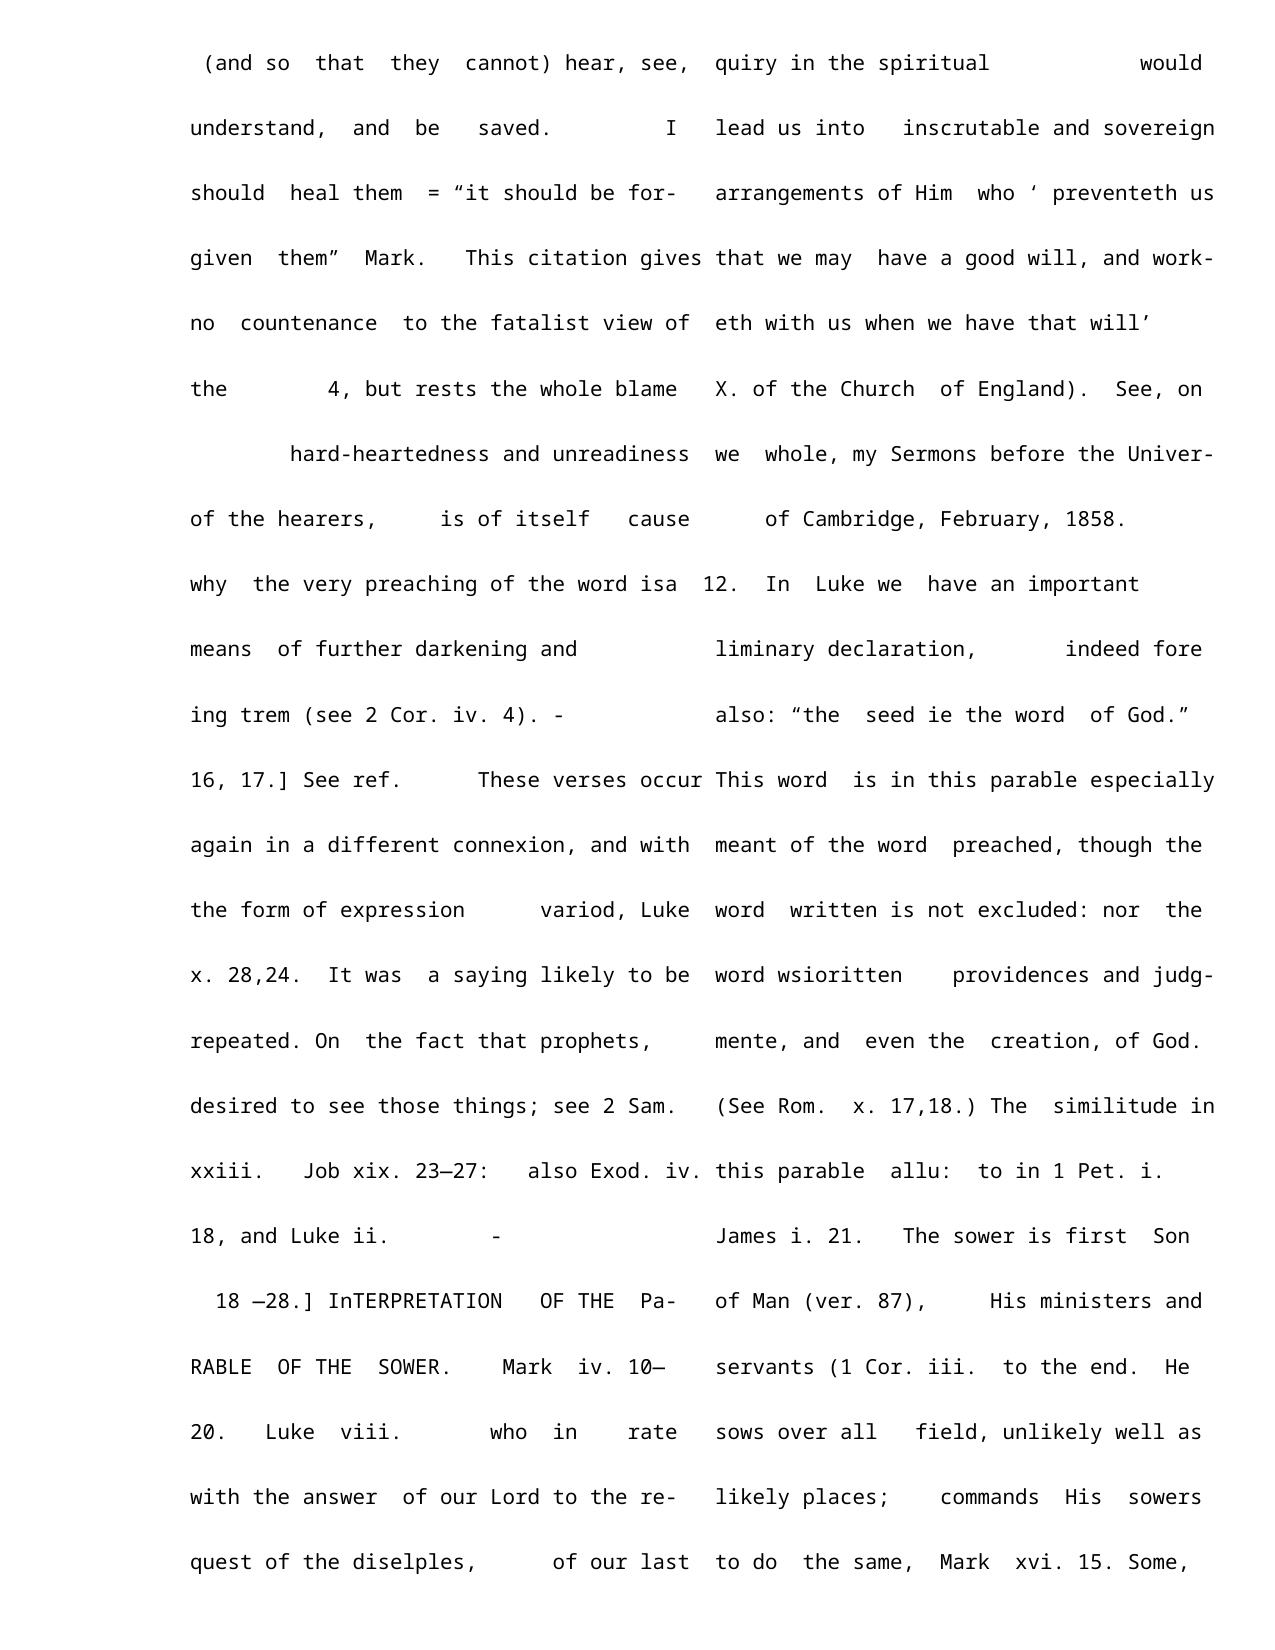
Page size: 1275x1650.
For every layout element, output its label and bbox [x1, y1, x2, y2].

text [15, 15, 1260, 1608]
